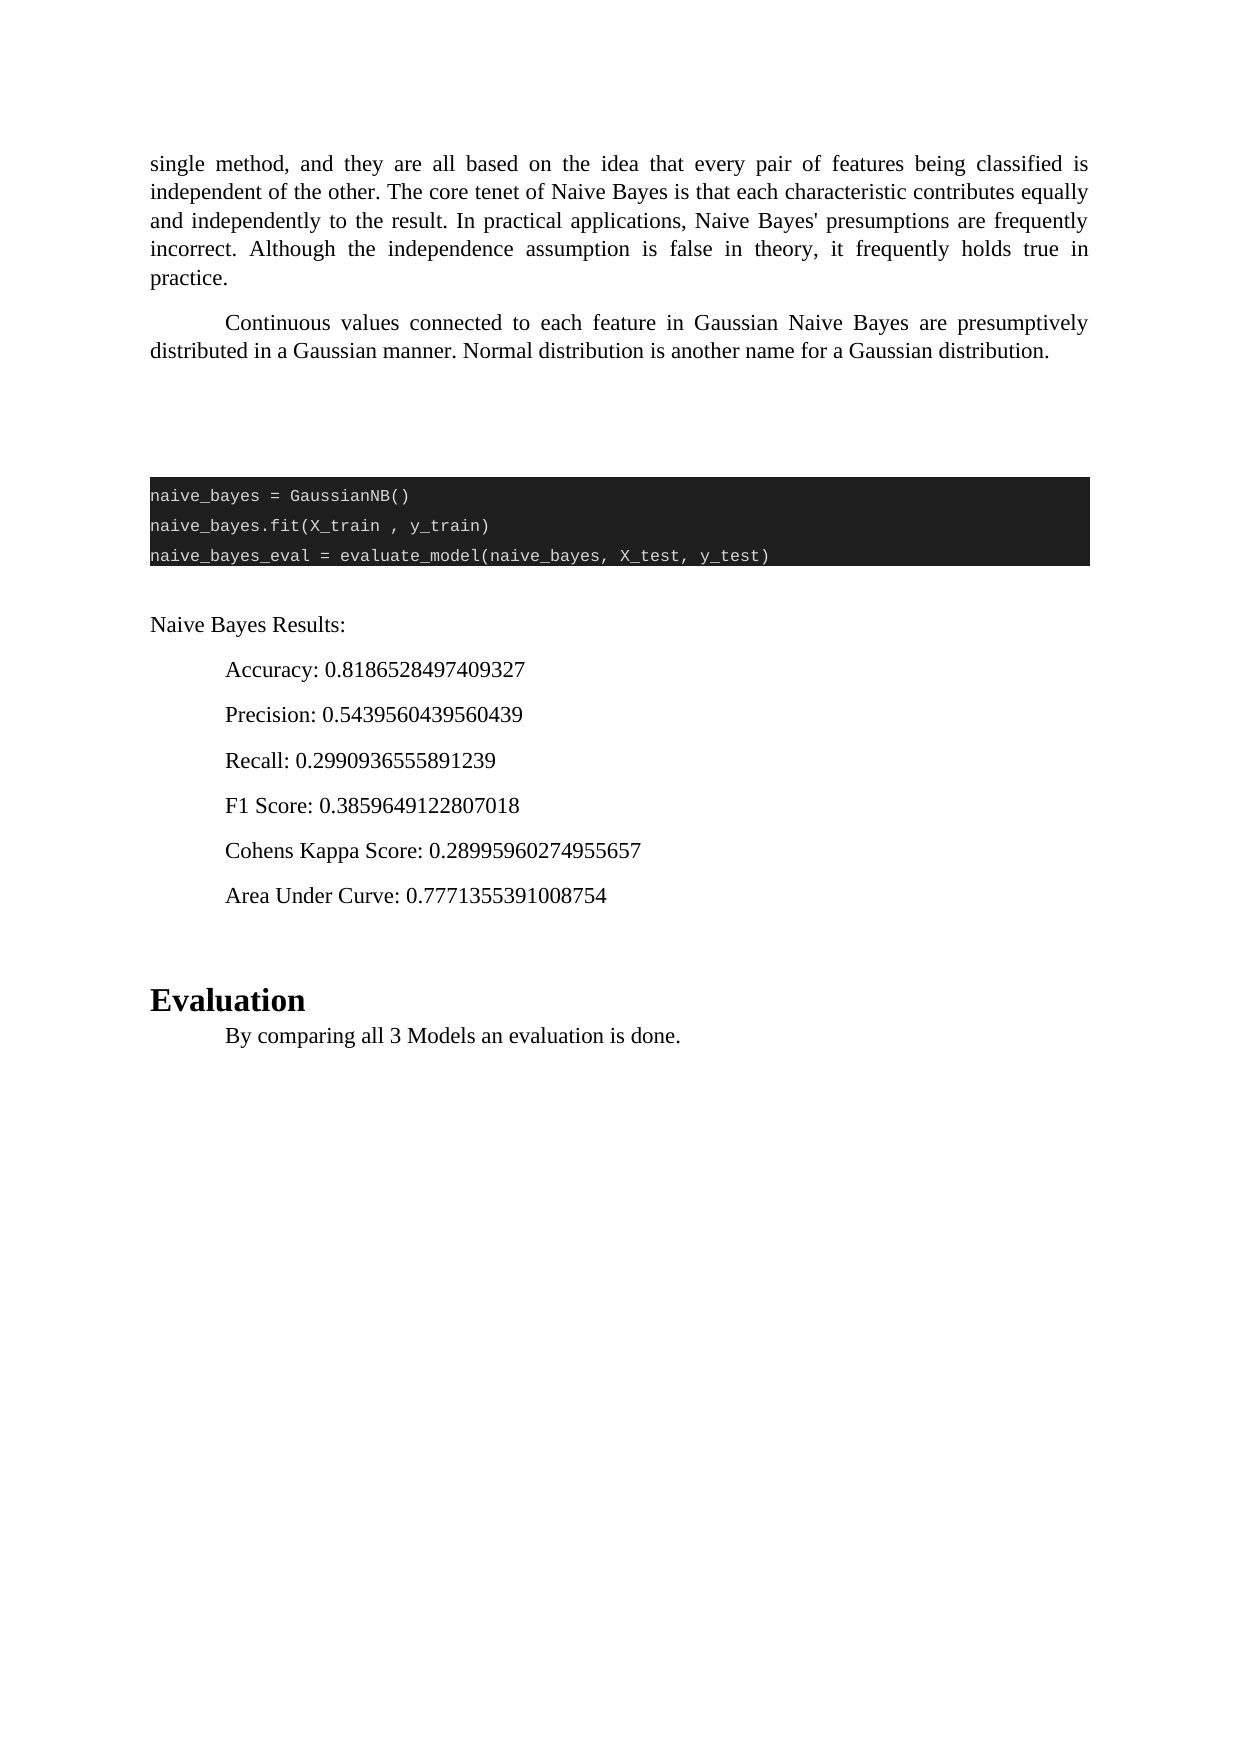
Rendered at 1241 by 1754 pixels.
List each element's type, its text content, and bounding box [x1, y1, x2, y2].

text Continuous values connected to each feature in Gaussian Naive Bayes are presumptively distributed in a Gaussian manner. Normal distribution is another name for a Gaussian distribution. [150, 309, 1090, 364]
text Naive Bayes Results: [150, 611, 1090, 638]
text Cohens Kappa Score: 0.28995960274955657 [225, 837, 1090, 863]
text naive_bayes_eval = evaluate_model(naive_bayes, X_test, y_test) [150, 537, 1090, 566]
text naive_bayes.fit(X_train , y_train) [150, 507, 1090, 537]
text F1 Score: 0.3859649122807018 [225, 792, 1090, 818]
text Accuracy: 0.8186528497409327 [225, 656, 1090, 683]
text Precision: 0.5439560439560439 [225, 702, 1090, 728]
text Recall: 0.2990936555891239 [225, 747, 1090, 773]
text Area Under Curve: 0.7771355391008754 [225, 882, 1090, 908]
subtitle Evaluation [150, 981, 1090, 1019]
text naive_bayes = GaussianNB() [150, 477, 1090, 507]
text By comparing all 3 Models an evaluation is done. [150, 1022, 1090, 1048]
